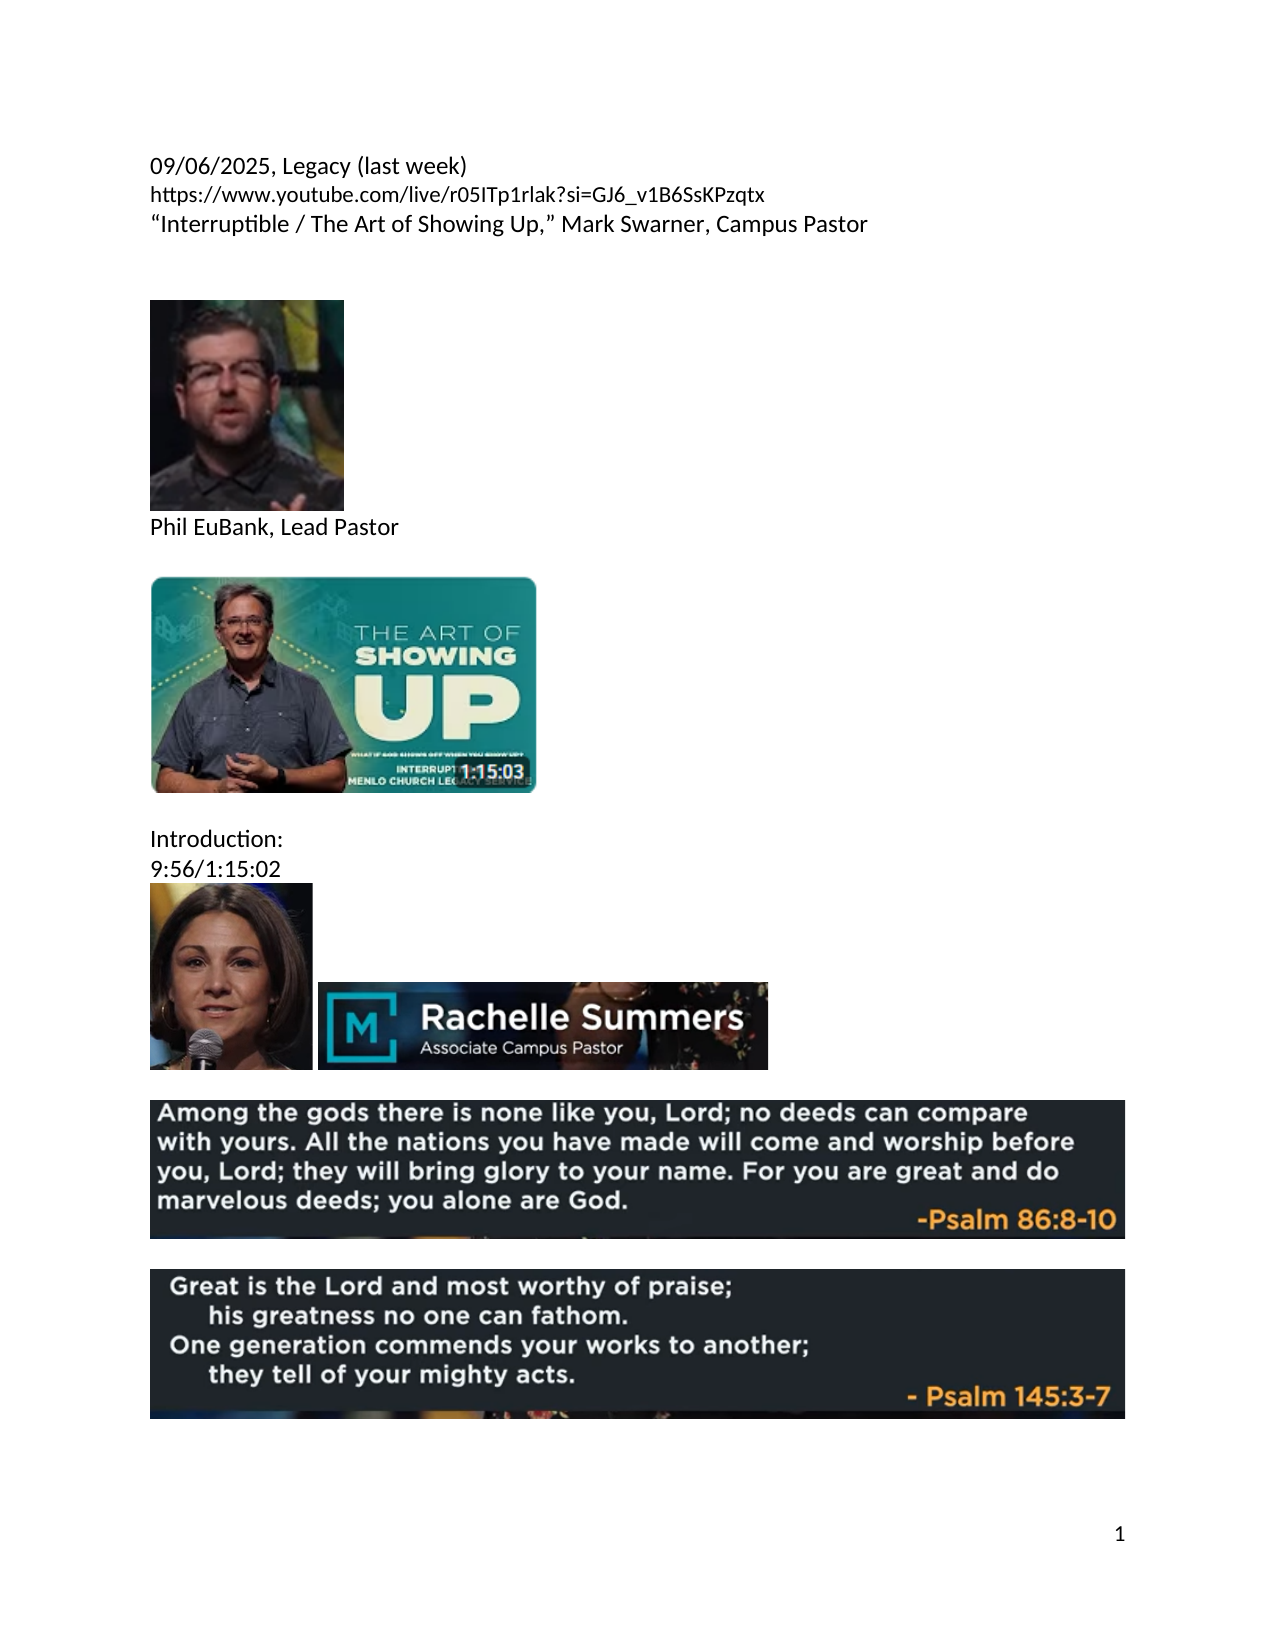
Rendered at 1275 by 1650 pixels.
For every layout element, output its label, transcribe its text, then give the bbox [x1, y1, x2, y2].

picture [150, 1100, 1125, 1239]
picture [150, 1269, 1125, 1419]
text Introduction: [150, 823, 1125, 853]
text “Interruptible / The Art of Showing Up,” Mark Swarner, Campus Pastor [150, 208, 1125, 239]
text 09/06/2025, Legacy (last week) [150, 150, 1125, 181]
picture [150, 572, 538, 793]
text https://www.youtube.com/live/r05ITp1rlak?si=GJ6_v1B6SsKPzqtx [150, 181, 1125, 208]
text Phil EuBank, Lead Pastor [150, 511, 1125, 542]
picture [150, 300, 344, 511]
text 9:56/1:15:02 [150, 853, 1125, 884]
picture [318, 982, 769, 1070]
picture [150, 883, 313, 1070]
